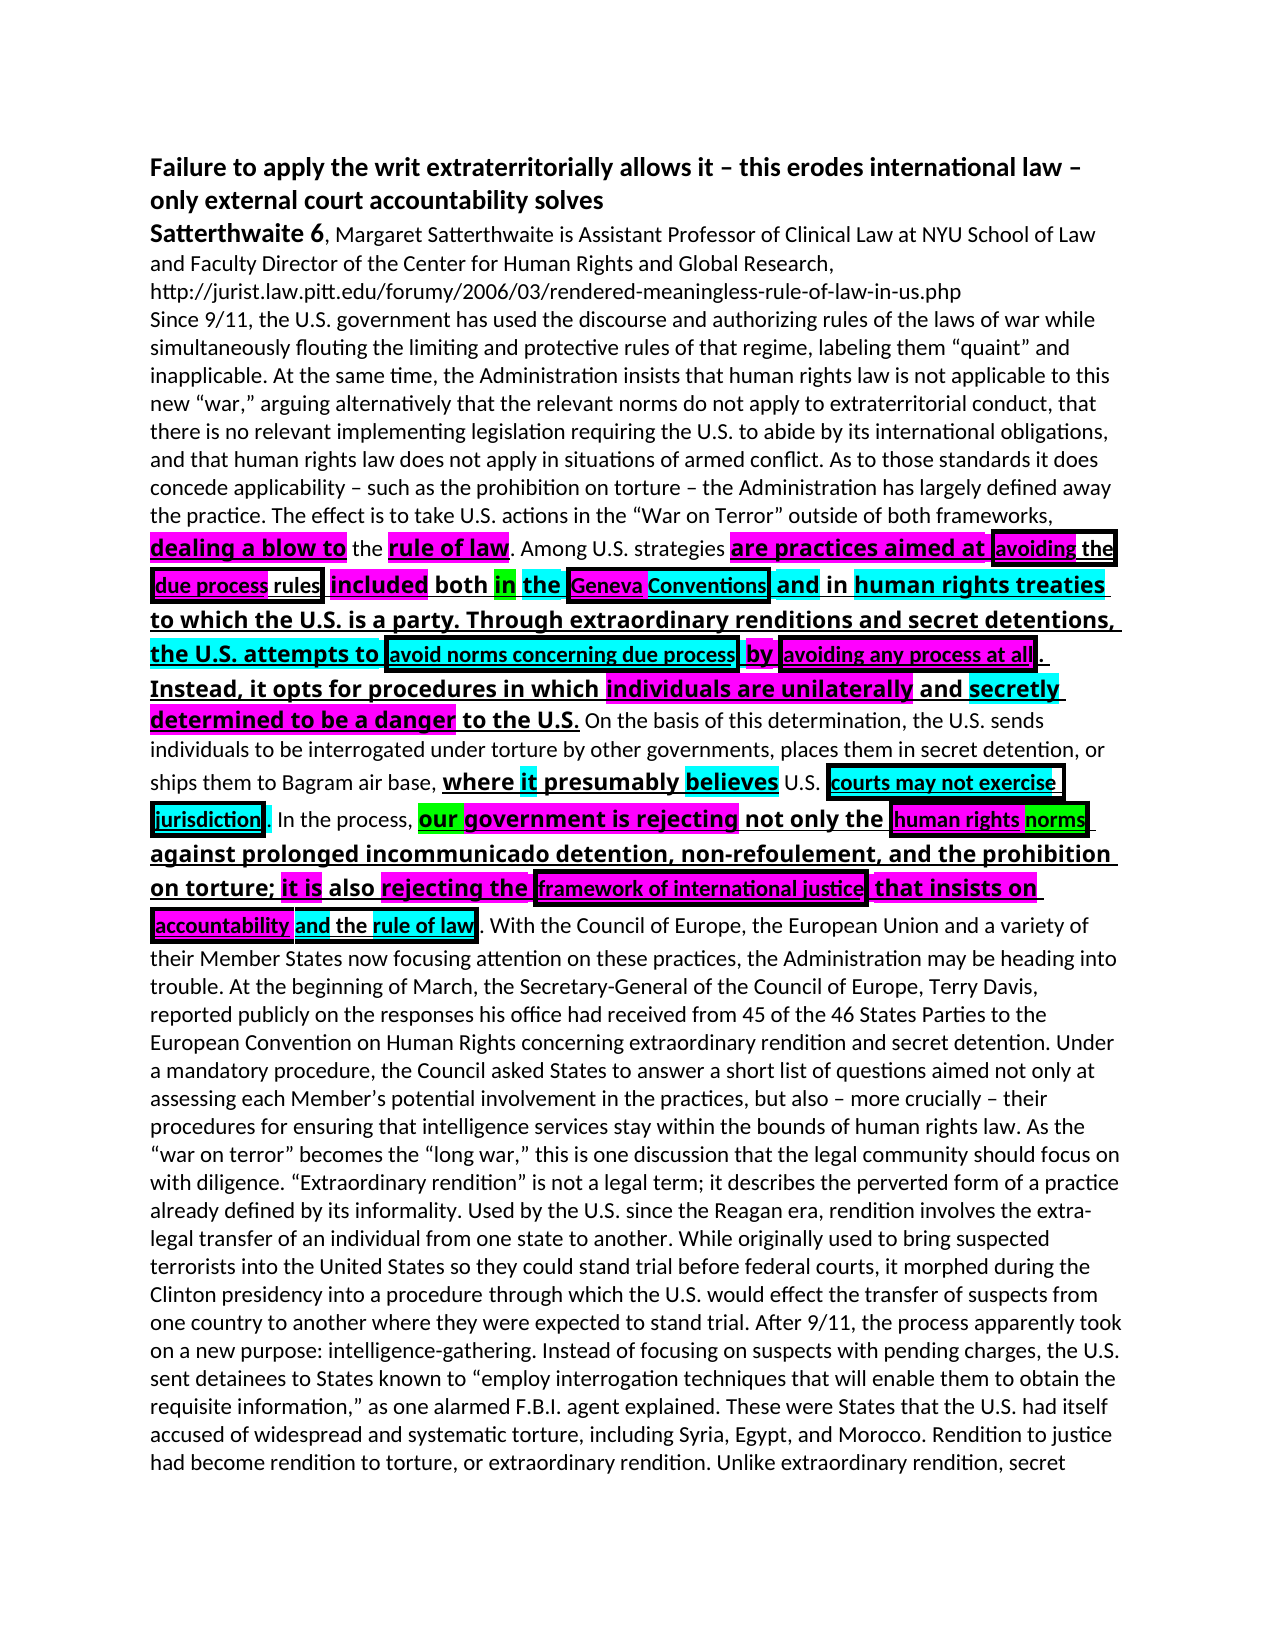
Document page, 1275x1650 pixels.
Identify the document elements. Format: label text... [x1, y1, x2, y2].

text Satterthwaite 6, Margaret Satterthwaite is Assistant Professor of Clinical Law at NYU School of Law and Faculty Director of the Center for Human Rights and Global Research, http://jurist.law.pitt.edu/forumy/2006/03/rendered-meaningless-rule-of-law-in-us.php [150, 216, 1125, 305]
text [150, 305, 1125, 1476]
text Failure to apply the writ extraterritorially allows it – this erodes international law – only external court accountability solves [150, 150, 1125, 216]
